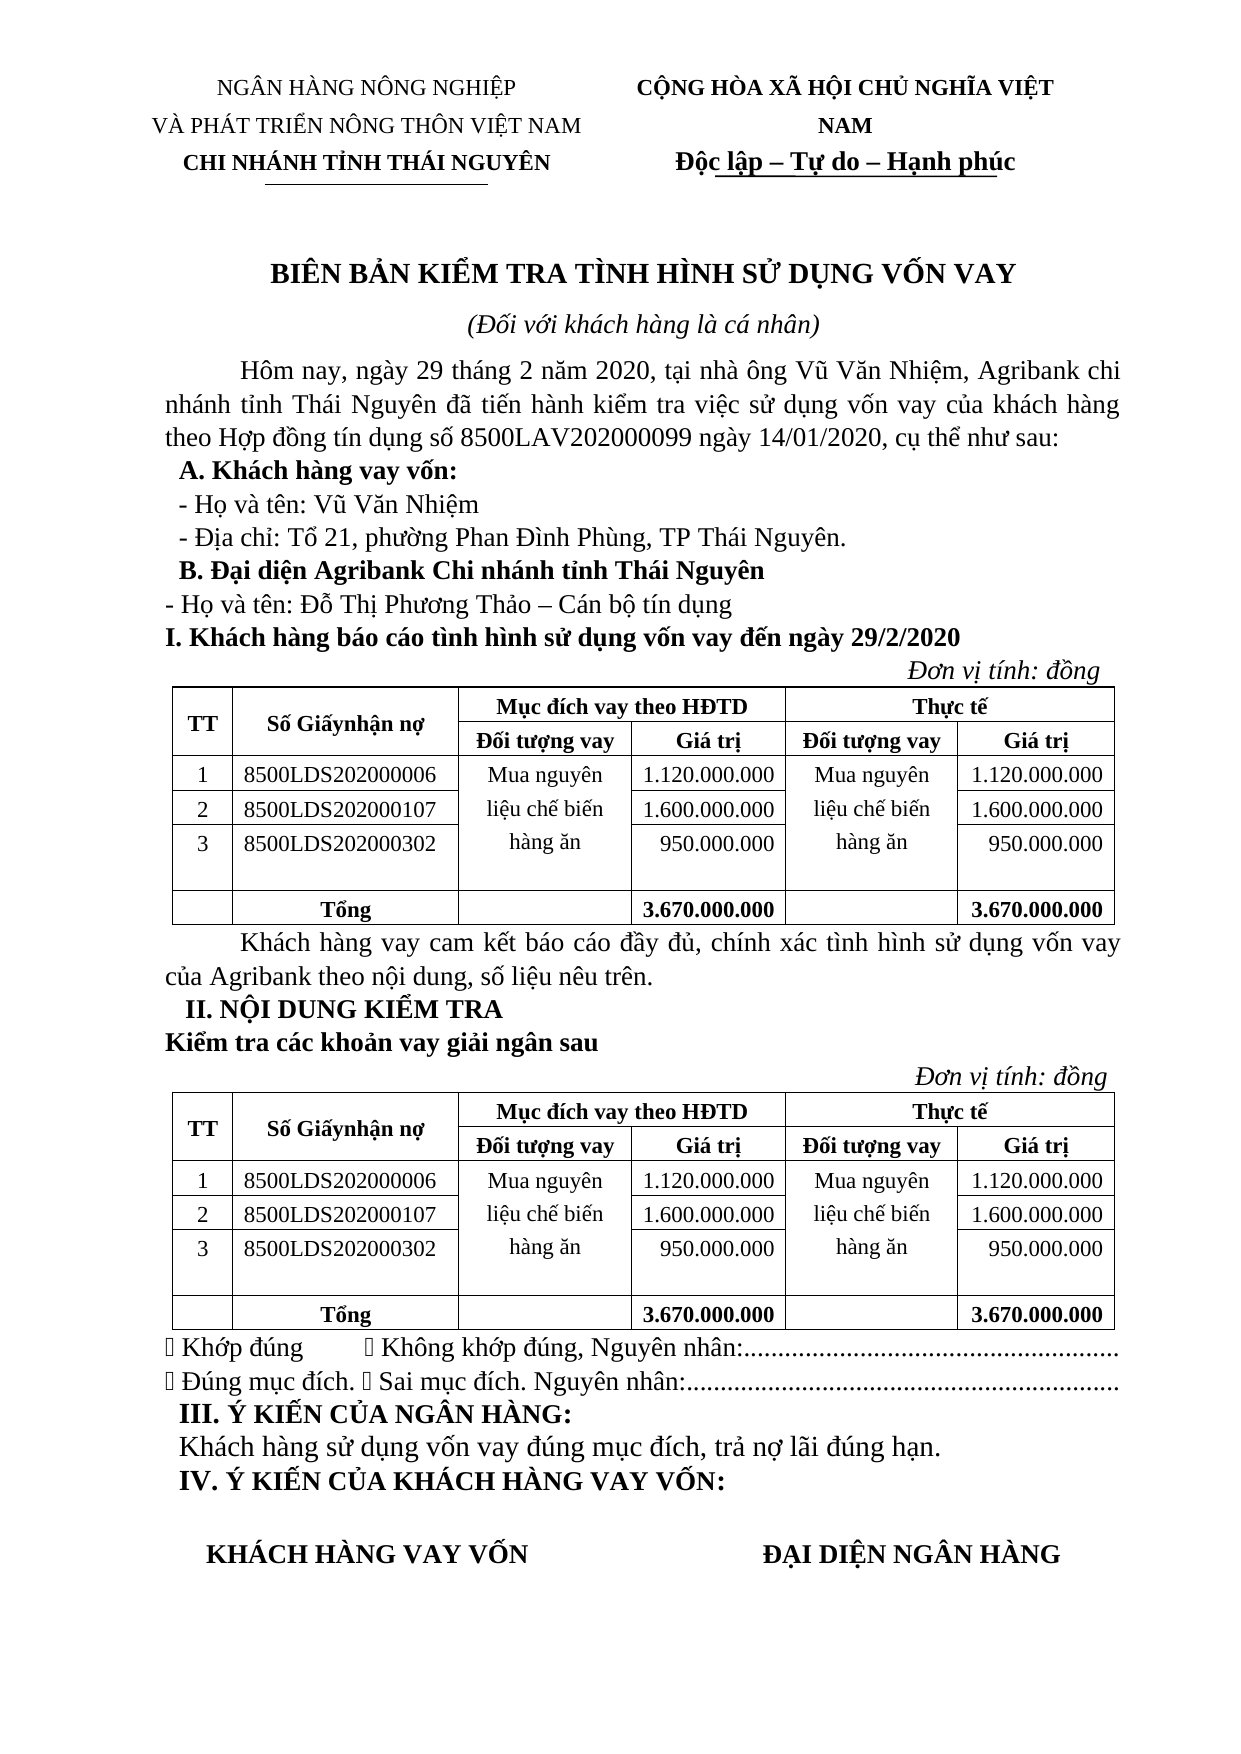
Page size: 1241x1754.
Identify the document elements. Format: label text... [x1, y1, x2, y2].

table_cell 3.670.000.000 [632, 891, 785, 924]
table_cell Giá trị [632, 1127, 785, 1160]
table_cell 1.600.000.000 [958, 791, 1114, 824]
text III. Ý KIẾN CỦA NGÂN HÀNG: [178, 1397, 1122, 1430]
table_header Mục đích vay theo HĐTD [459, 688, 785, 721]
table_cell 950.000.000 [632, 1230, 785, 1295]
table_cell Mua nguyên liệu chế biến hàng ăn [459, 756, 631, 889]
table_cell Tổng [233, 1296, 458, 1329]
table_cell 1.600.000.000 [958, 1196, 1114, 1229]
text II. NỘI DUNG KIỂM TRA [165, 992, 1122, 1025]
table_cell 950.000.000 [958, 1230, 1114, 1295]
table_header TT [173, 688, 232, 755]
table_cell [173, 1296, 232, 1329]
table_cell 3.670.000.000 [958, 891, 1114, 924]
text Đúng mục đích. Sai mục đích. Nguyên nhân: [165, 1363, 1122, 1397]
table_cell 950.000.000 [958, 825, 1114, 889]
text Khách hàng sử dụng vốn vay đúng mục đích, trả nợ lãi đúng hạn. [178, 1430, 1122, 1463]
table_cell Mua nguyên liệu chế biến hàng ăn [786, 756, 957, 889]
table_cell 3.670.000.000 [958, 1296, 1114, 1329]
text Khớp đúng Không khớp đúng, Nguyên nhân: [165, 1330, 1122, 1363]
table_cell Đối tượng vay [459, 1127, 631, 1160]
table_cell Giá trị [958, 722, 1114, 755]
text BIÊN BẢN KIỂM TRA TÌNH HÌNH SỬ DỤNG VỐN VAY [165, 253, 1122, 291]
table_cell 1 [173, 1161, 232, 1195]
table_cell 2 [173, 1196, 232, 1229]
table_cell 1.120.000.000 [632, 756, 785, 789]
text - Họ và tên: Đỗ Thị Phương Thảo – Cán bộ tín dụng [165, 586, 1122, 620]
table_cell 8500LDS202000107 [233, 1196, 458, 1229]
text - Họ và tên: Vũ Văn Nhiệm [165, 486, 1122, 520]
table_cell 1.600.000.000 [632, 791, 785, 824]
table_header Thực tế [786, 688, 1114, 721]
table_header CỘNG HÒA XÃ HỘI CHỦ NGHĨA VIỆT NAM Độc lập – Tự do – Hạnh phúc [598, 66, 1093, 216]
table_cell [786, 1296, 957, 1329]
table_cell Đối tượng vay [786, 722, 957, 755]
table_cell 2 [173, 791, 232, 824]
text Khách hàng vay cam kết báo cáo đầy đủ, chính xác tình hình sử dụng vốn vay của Agribank theo nội dung, số liệu nêu trên. [165, 925, 1122, 992]
table_cell Đối tượng vay [786, 1127, 957, 1160]
table_cell 8500LDS202000006 [233, 1161, 458, 1195]
table_cell 3 [173, 825, 232, 889]
table_cell 8500LDS202000302 [233, 1230, 458, 1295]
text B. Đại diện Agribank Chi nhánh tỉnh Thái Nguyên [178, 553, 1122, 586]
table_cell [786, 891, 957, 924]
text IV. Ý KIẾN CỦA KHÁCH HÀNG VAY VỐN: [178, 1463, 1122, 1497]
table_cell Mua nguyên liệu chế biến hàng ăn [459, 1161, 631, 1295]
table_header TT [173, 1093, 232, 1160]
table_cell 3.670.000.000 [632, 1296, 785, 1329]
table_cell 950.000.000 [632, 825, 785, 889]
table_cell 3 [173, 1230, 232, 1295]
table_cell Giá trị [958, 1127, 1114, 1160]
text Đơn vị tính: đồng [165, 653, 1122, 686]
text Hôm nay, ngày 29 tháng 2 năm 2020, tại nhà ông Vũ Văn Nhiệm, Agribank chi nhánh tỉnh Thái Nguyên đã tiến hành kiểm tra việc sử dụng vốn vay của khách hàng theo Hợp đồng tín dụng số 8500LAV202000099 ngày 14/01/2020, cụ thể như sau: [165, 353, 1122, 453]
table_header Số Giấynhận nợ [233, 688, 458, 755]
table_cell [173, 891, 232, 924]
table_cell Đối tượng vay [459, 722, 631, 755]
text - Địa chỉ: Tổ 21, phường Phan Đình Phùng, TP Thái Nguyên. [178, 520, 1122, 553]
table_cell Tổng [233, 891, 458, 924]
table_cell 8500LDS202000302 [233, 825, 458, 889]
text I. Khách hàng báo cáo tình hình sử dụng vốn vay đến ngày 29/2/2020 [165, 620, 1122, 653]
table_cell 1.120.000.000 [632, 1161, 785, 1195]
table_cell Giá trị [632, 722, 785, 755]
text A. Khách hàng vay vốn: [178, 453, 1122, 486]
table_cell 1.120.000.000 [958, 1161, 1114, 1195]
table_cell Mua nguyên liệu chế biến hàng ăn [786, 1161, 957, 1295]
text (Đối với khách hàng là cá nhân) [165, 303, 1122, 341]
text Kiểm tra các khoản vay giải ngân sau [165, 1025, 1122, 1058]
table_cell 8500LDS202000006 [233, 756, 458, 789]
table_header NGÂN HÀNG NÔNG NGHIỆP VÀ PHÁT TRIỂN NÔNG THÔN VIỆT NAM CHI NHÁNH TỈNH THÁI NGUYÊN [135, 66, 598, 216]
table_header Số Giấynhận nợ [233, 1093, 458, 1160]
table_cell 1.600.000.000 [632, 1196, 785, 1229]
table_cell 1.120.000.000 [958, 756, 1114, 789]
table_cell 8500LDS202000107 [233, 791, 458, 824]
table_header Thực tế [786, 1093, 1114, 1126]
text Đơn vị tính: đồng [840, 1058, 1122, 1092]
table_cell [459, 1296, 631, 1329]
table_cell 1 [173, 756, 232, 789]
table_cell [459, 891, 631, 924]
table_header Mục đích vay theo HĐTD [459, 1093, 785, 1126]
text KHÁCH HÀNG VAY VỐN ĐẠI DIỆN NGÂN HÀNG [165, 1538, 1122, 1570]
